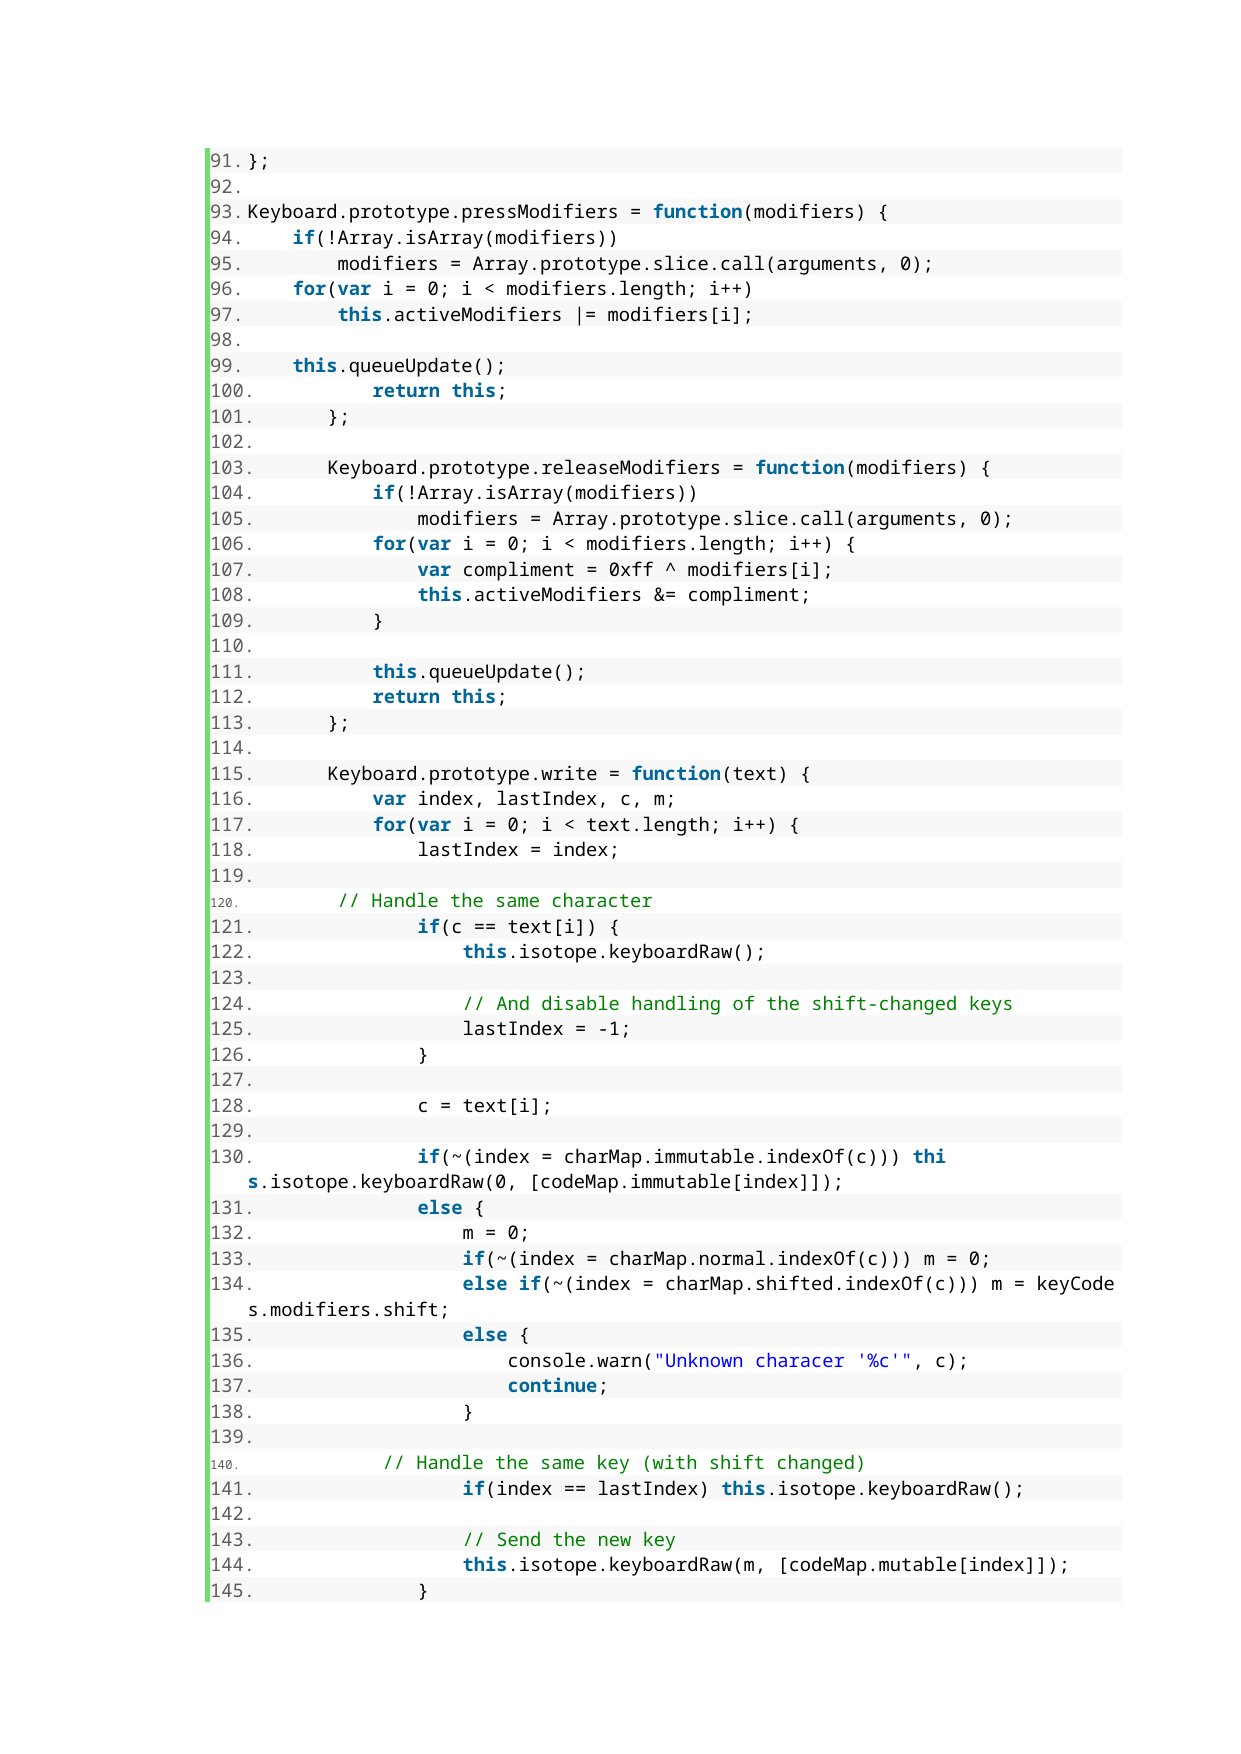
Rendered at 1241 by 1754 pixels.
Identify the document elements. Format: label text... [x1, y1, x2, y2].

list this.isotope.keyboardRaw(m, [codeMap.mutable[index]]); [210, 1551, 1122, 1577]
list this.activeModifiers &= compliment; [210, 582, 1122, 607]
list Keyboard.prototype.releaseModifiers = function(modifiers) { [210, 454, 1122, 479]
list if(!Array.isArray(modifiers)) [210, 479, 1122, 505]
list if(index == lastIndex) this.isotope.keyboardRaw(); [210, 1475, 1122, 1500]
list // Send the new key [210, 1526, 1122, 1551]
list console.warn("Unknown characer '%c'", c); [210, 1347, 1122, 1373]
list this.activeModifiers |= modifiers[i]; [210, 301, 1122, 326]
list if(~(index = charMap.normal.indexOf(c))) m = 0; [210, 1245, 1122, 1271]
list lastIndex = -1; [210, 1015, 1122, 1041]
list c = text[i]; [210, 1092, 1122, 1117]
list Keyboard.prototype.write = function(text) { [210, 760, 1122, 786]
list return this; [210, 377, 1122, 403]
list }; [210, 148, 1122, 173]
list }; [210, 709, 1122, 735]
list this.queueUpdate(); [210, 352, 1122, 377]
list if(~(index = charMap.immutable.indexOf(c))) this.isotope.keyboardRaw(0, [codeMap.immutable[index]]); [210, 1143, 1122, 1194]
list }; [210, 403, 1122, 428]
list modifiers = Array.prototype.slice.call(arguments, 0); [210, 505, 1122, 531]
list this.queueUpdate(); [210, 658, 1122, 684]
list continue; [210, 1373, 1122, 1398]
list if(c == text[i]) { [210, 913, 1122, 939]
list for(var i = 0; i < modifiers.length; i++) [210, 275, 1122, 301]
list // Handle the same character [210, 888, 1122, 913]
list lastIndex = index; [210, 837, 1122, 862]
list for(var i = 0; i < text.length; i++) { [210, 811, 1122, 837]
list } [210, 1041, 1122, 1066]
list // And disable handling of the shift-changed keys [210, 990, 1122, 1015]
list else if(~(index = charMap.shifted.indexOf(c))) m = keyCodes.modifiers.shift; [210, 1271, 1122, 1322]
list modifiers = Array.prototype.slice.call(arguments, 0); [210, 250, 1122, 275]
list // Handle the same key (with shift changed) [210, 1449, 1122, 1475]
list if(!Array.isArray(modifiers)) [210, 224, 1122, 250]
list Keyboard.prototype.pressModifiers = function(modifiers) { [210, 199, 1122, 224]
list var index, lastIndex, c, m; [210, 786, 1122, 811]
list } [210, 1577, 1122, 1602]
list else { [210, 1194, 1122, 1219]
list else { [210, 1322, 1122, 1347]
list var compliment = 0xff ^ modifiers[i]; [210, 556, 1122, 582]
list m = 0; [210, 1219, 1122, 1245]
list return this; [210, 684, 1122, 709]
list } [210, 607, 1122, 633]
list for(var i = 0; i < modifiers.length; i++) { [210, 531, 1122, 556]
list } [210, 1398, 1122, 1424]
list this.isotope.keyboardRaw(); [210, 939, 1122, 964]
